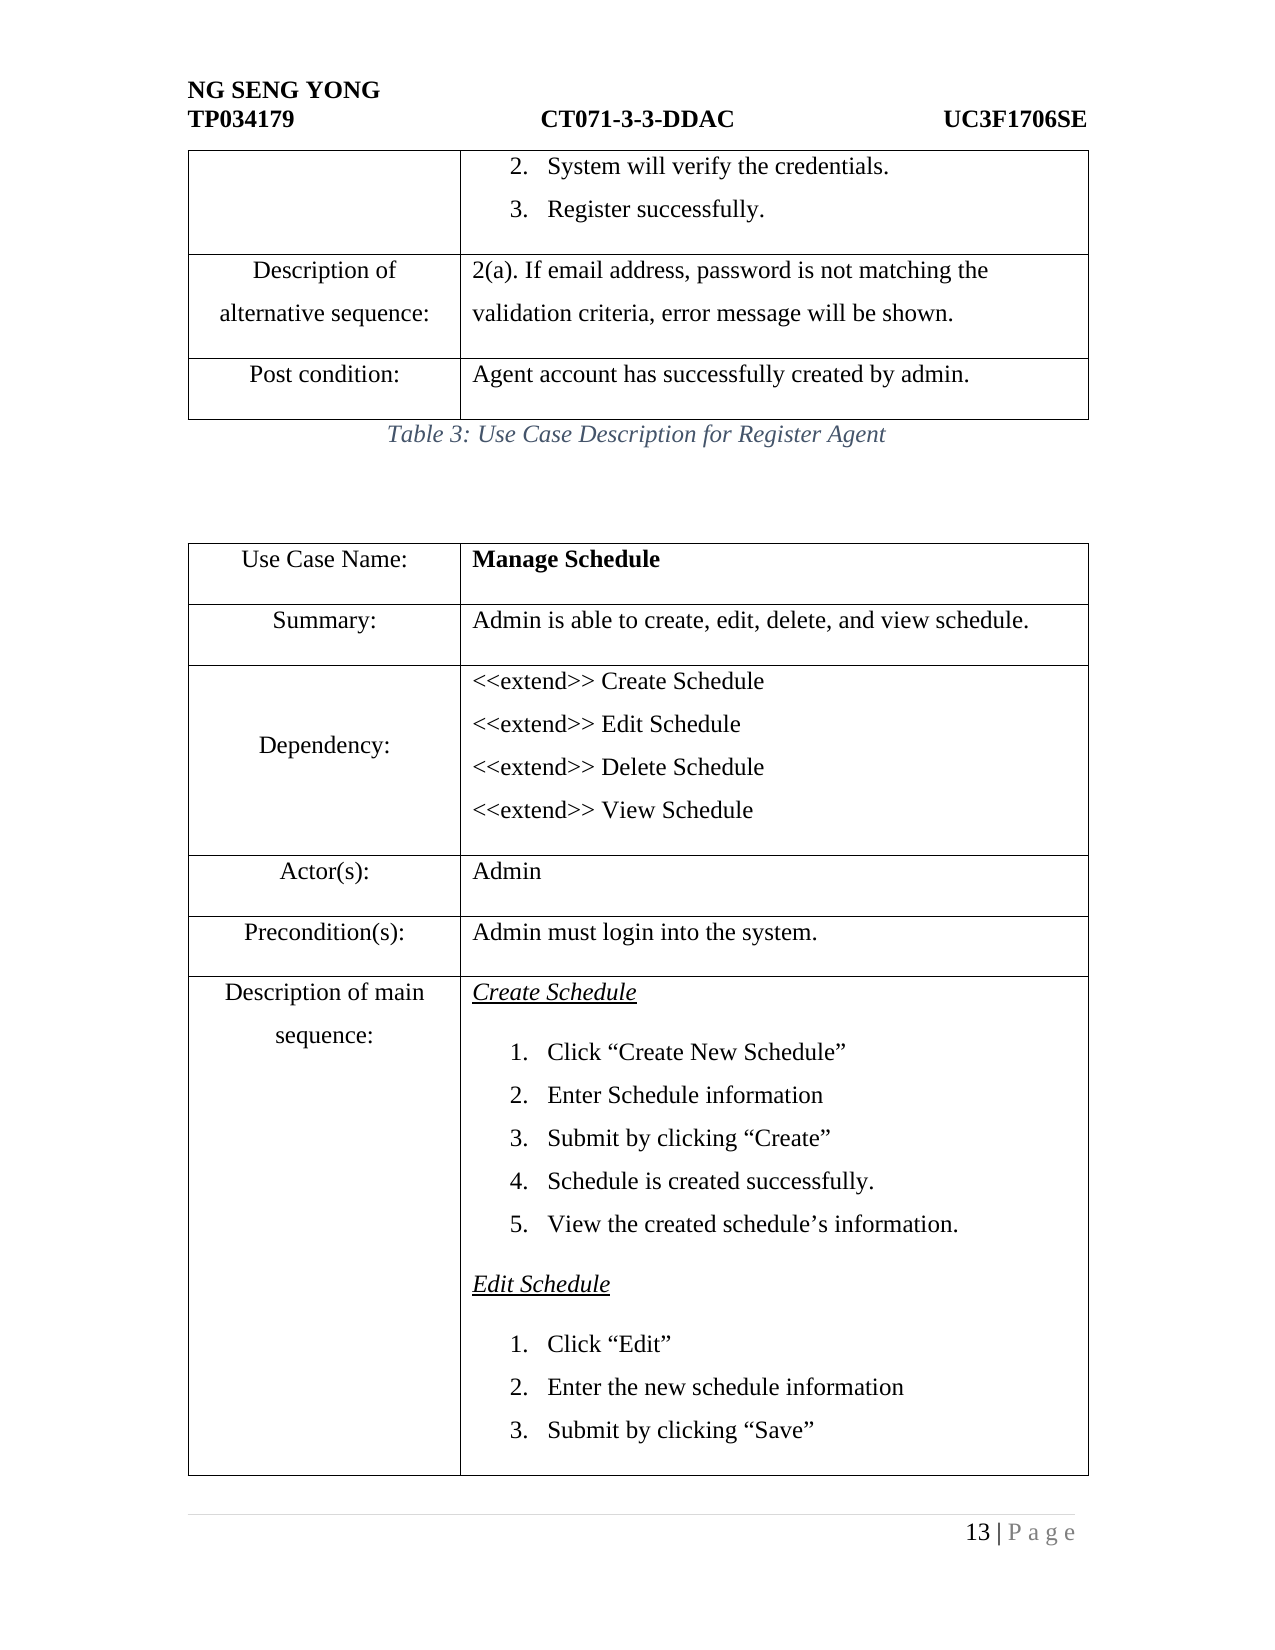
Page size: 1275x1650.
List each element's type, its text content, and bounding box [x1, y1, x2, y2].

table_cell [461, 151, 1088, 254]
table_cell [189, 151, 460, 254]
table_cell <<extend>> Create Schedule <<extend>> Edit Schedule <<extend>> Delete Schedule <<extend>> View Schedule [461, 666, 1088, 855]
table_header Manage Schedule [461, 544, 1088, 604]
table_header Use Case Name: [189, 544, 460, 604]
table_cell Dependency: [189, 666, 460, 855]
table_cell Precondition(s): [189, 917, 460, 976]
table_cell Summary: [189, 605, 460, 665]
table_cell 2(a). If email address, password is not matching the validation criteria, error message will be shown. [461, 255, 1088, 358]
table_cell Admin [461, 856, 1088, 916]
table_cell Admin must login into the system. [461, 917, 1088, 976]
table_cell Agent account has successfully created by admin. [461, 359, 1088, 418]
table_cell Admin is able to create, edit, delete, and view schedule. [461, 605, 1088, 665]
text Table 3: Use Case Description for Register Agent [187, 420, 1087, 448]
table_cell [189, 977, 460, 1475]
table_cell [461, 977, 1088, 1475]
table_cell Actor(s): [189, 856, 460, 916]
table_cell Description of alternative sequence: [189, 255, 460, 358]
table_cell Post condition: [189, 359, 460, 418]
